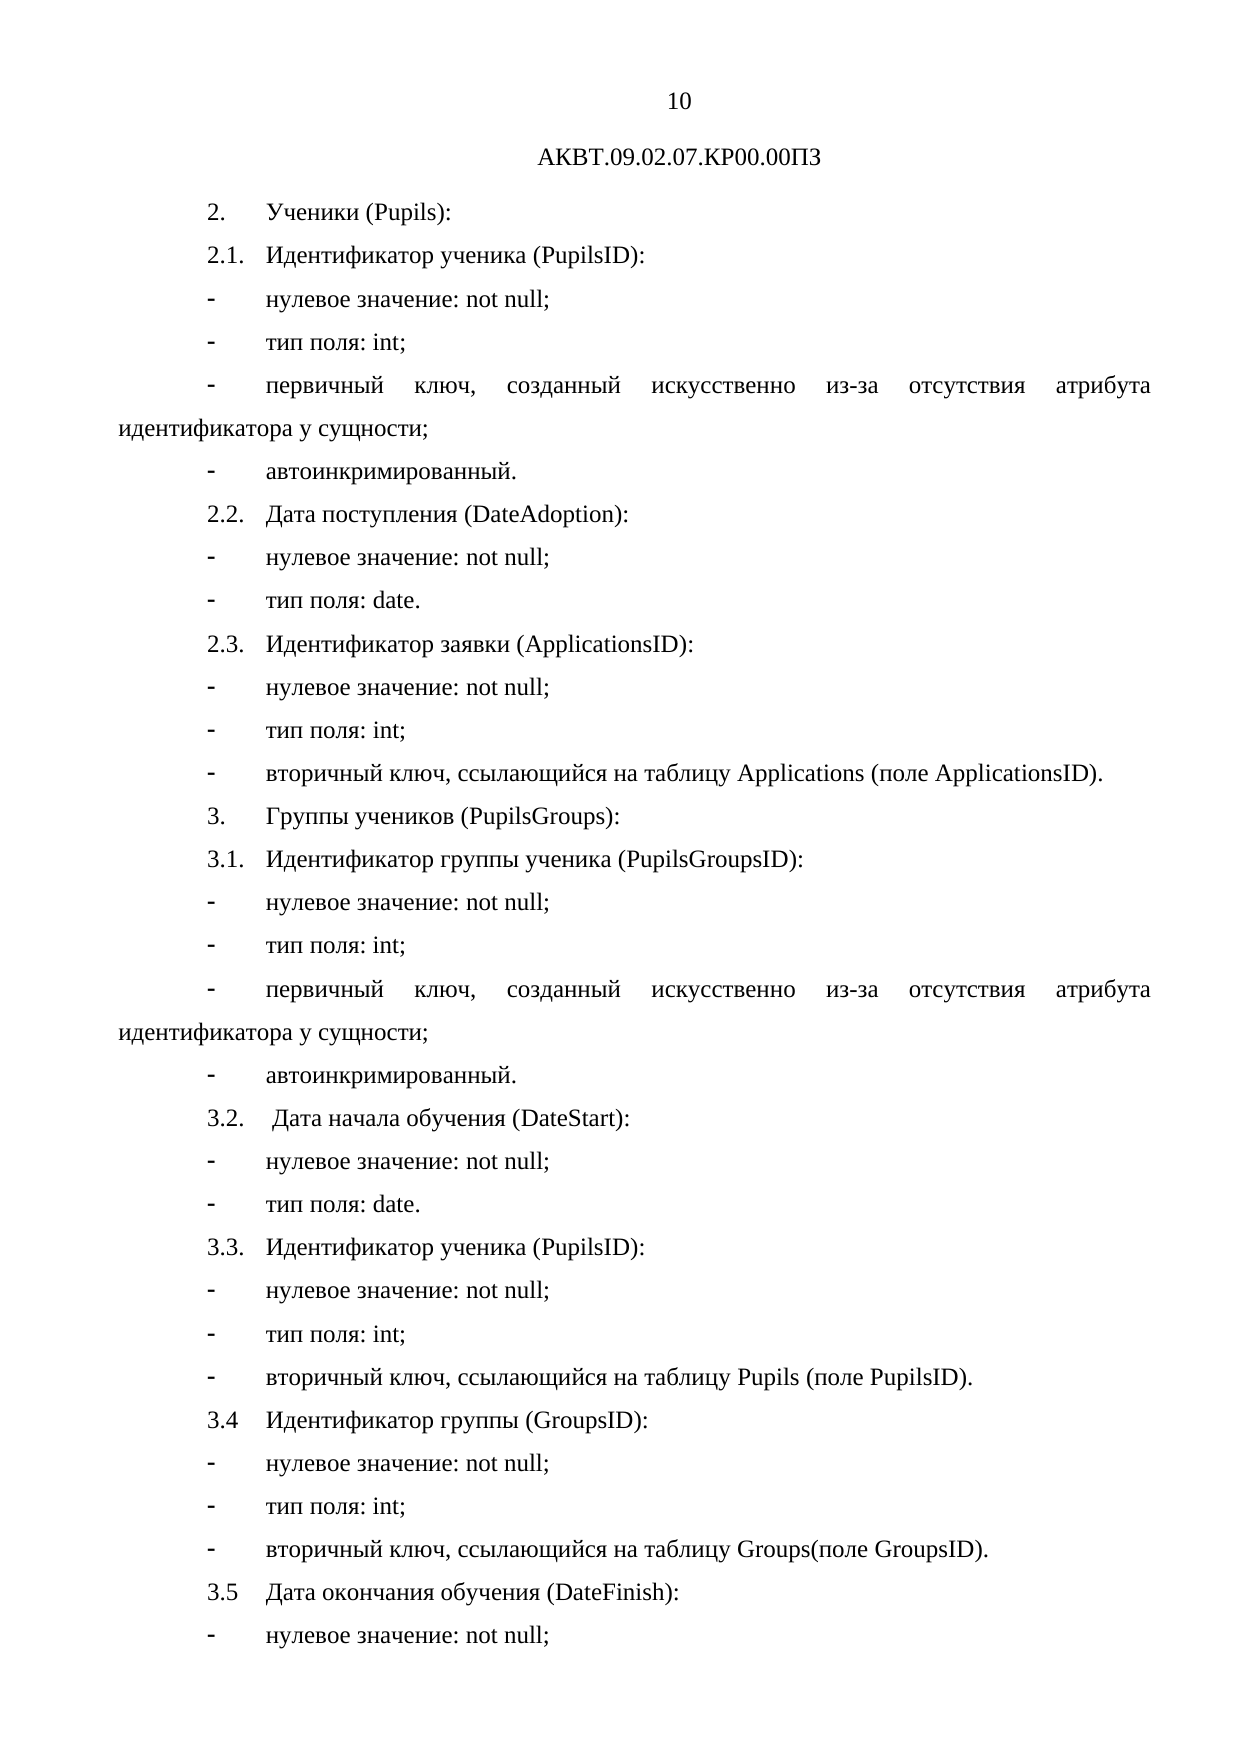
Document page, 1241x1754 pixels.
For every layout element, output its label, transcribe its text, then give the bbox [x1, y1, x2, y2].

list Дата поступления (DateAdoption): [118, 499, 1152, 528]
list тип поля: date. [118, 586, 1152, 614]
list Дата начала обучения (DateStart): [118, 1103, 1152, 1132]
list нулевое значение: not null; [118, 672, 1152, 701]
list нулевое значение: not null; [118, 1621, 1152, 1649]
list Идентификатор заявки (ApplicationsID): [118, 629, 1152, 657]
list вторичный ключ, ссылающийся на таблицу Pupils (поле PupilsID). [118, 1362, 1152, 1391]
list Ученики (Pupils): [118, 197, 1152, 226]
list нулевое значение: not null; [118, 1276, 1152, 1304]
list нулевое значение: not null; [118, 887, 1152, 916]
list Идентификатор ученика (PupilsID): [118, 1232, 1152, 1261]
list Группы учеников (PupilsGroups): [118, 801, 1152, 830]
list автоинкримированный. [118, 1060, 1152, 1089]
list тип поля: int; [118, 715, 1152, 744]
list Идентификатор группы ученика (PupilsGroupsID): [118, 844, 1152, 873]
list автоинкримированный. [118, 456, 1152, 485]
list Идентификатор ученика (PupilsID): [118, 241, 1152, 269]
list нулевое значение: not null; [118, 1146, 1152, 1175]
list Дата окончания обучения (DateFinish): [118, 1577, 1152, 1606]
list тип поля: int; [118, 1491, 1152, 1520]
list нулевое значение: not null; [118, 284, 1152, 312]
list Идентификатор группы (GroupsID): [118, 1405, 1152, 1434]
list тип поля: int; [118, 327, 1152, 356]
list нулевое значение: not null; [118, 1448, 1152, 1477]
list вторичный ключ, ссылающийся на таблицу Groups(поле GroupsID). [118, 1534, 1152, 1563]
list первичный ключ, созданный искусственно из-за отсутствия атрибута идентификатора у сущности; [118, 974, 1152, 1046]
list первичный ключ, созданный искусственно из-за отсутствия атрибута идентификатора у сущности; [118, 370, 1152, 442]
list тип поля: int; [118, 931, 1152, 959]
list тип поля: date. [118, 1189, 1152, 1218]
list нулевое значение: not null; [118, 542, 1152, 571]
list тип поля: int; [118, 1319, 1152, 1347]
list вторичный ключ, ссылающийся на таблицу Applications (поле ApplicationsID). [118, 758, 1152, 787]
